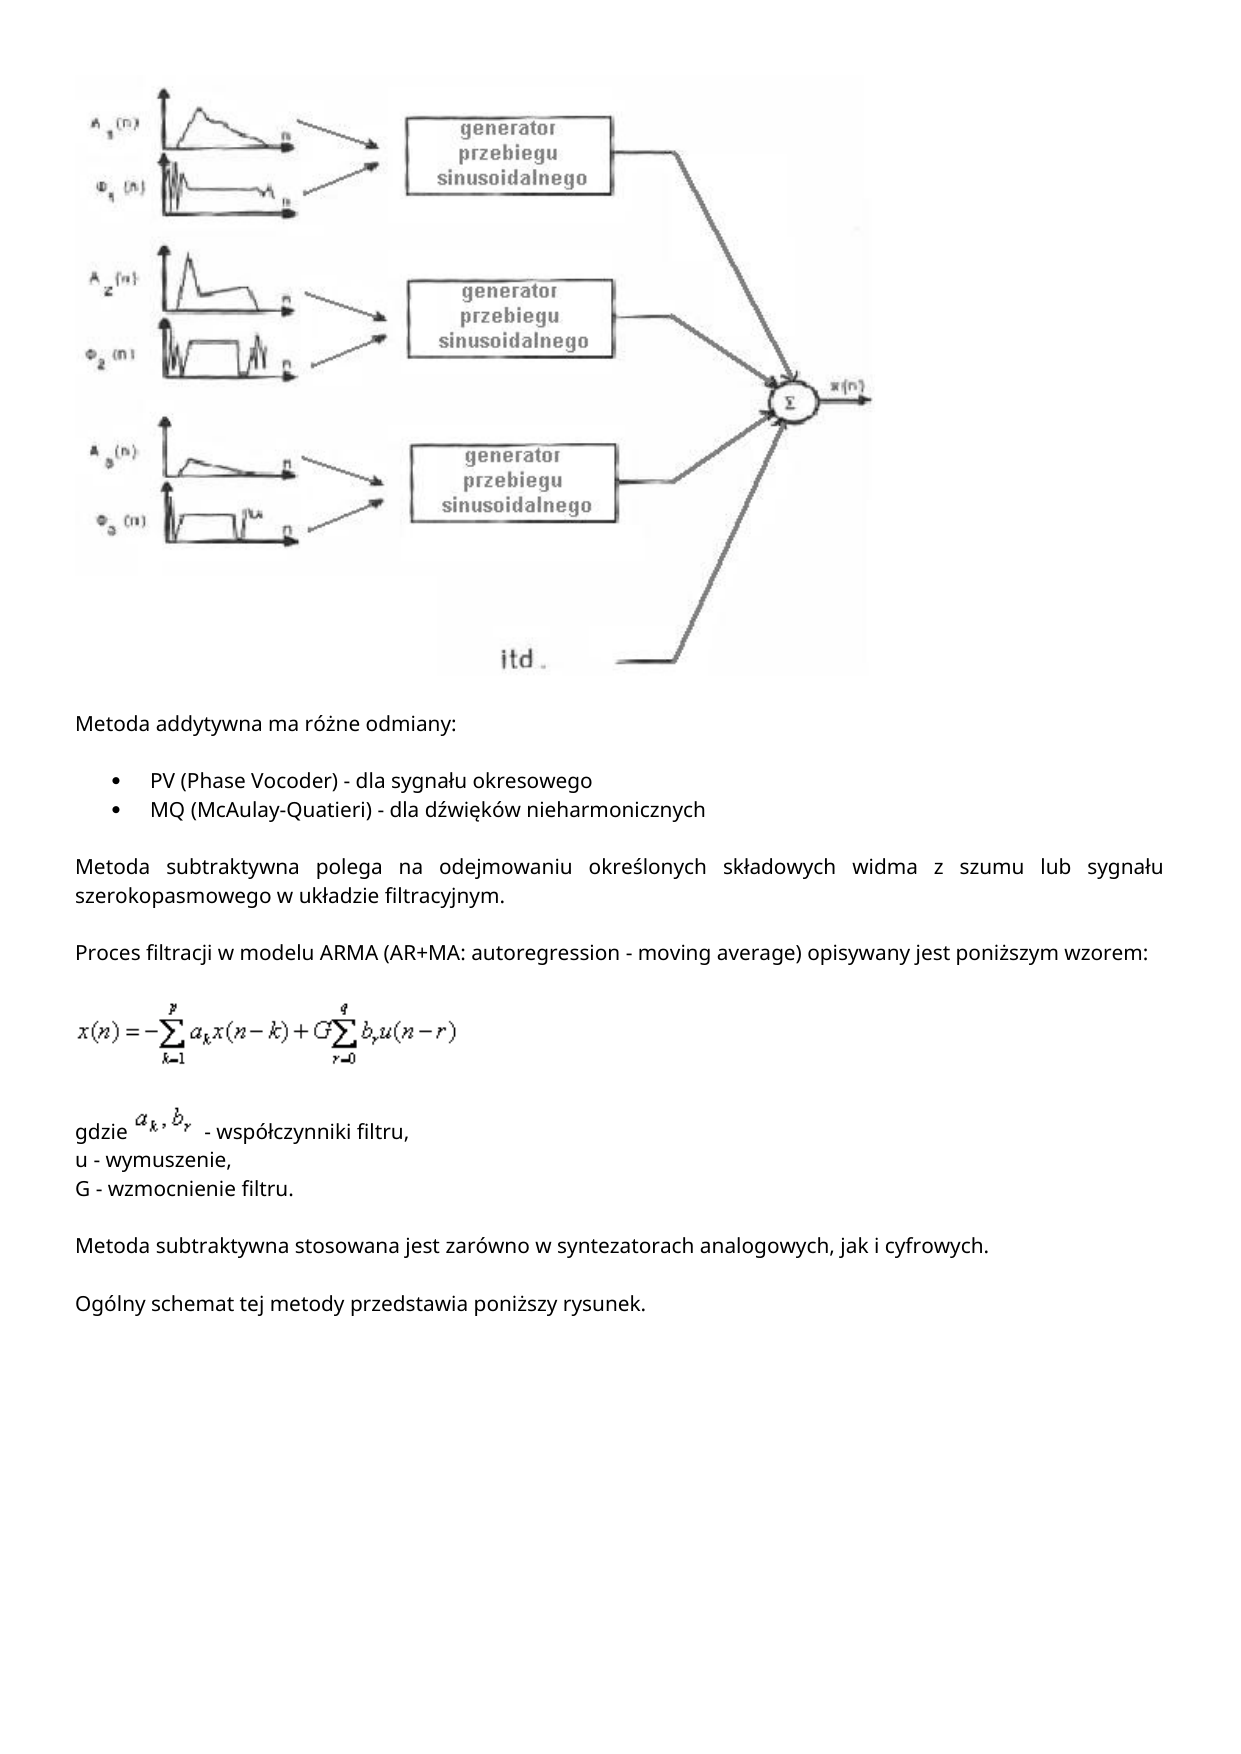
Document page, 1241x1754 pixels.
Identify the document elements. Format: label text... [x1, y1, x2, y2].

text Proces filtracji w modelu ARMA (AR+MA: autoregression - moving average) opisywany jest poniższym wzorem: [75, 938, 1165, 967]
list PV (Phase Vocoder) - dla sygnału okresowego [112, 766, 1165, 795]
text Ogólny schemat tej metody przedstawia poniższy rysunek. [75, 1289, 1165, 1318]
text Metoda subtraktywna stosowana jest zarówno w syntezatorach analogowych, jak i cyfrowych. [75, 1232, 1165, 1260]
text gdzie - współczynniki filtru, u - wymuszenie, G - wzmocnienie filtru. [75, 1100, 1165, 1202]
list MQ (McAulay-Quatieri) - dla dźwięków nieharmonicznych [112, 795, 1165, 823]
text Metoda addytywna ma różne odmiany: [75, 709, 1165, 737]
text Metoda subtraktywna polega na odejmowaniu określonych składowych widma z szumu lub sygnału szerokopasmowego w układzie filtracyjnym. [75, 852, 1165, 909]
picture [75, 75, 876, 680]
picture [75, 996, 464, 1072]
picture [133, 1100, 199, 1140]
